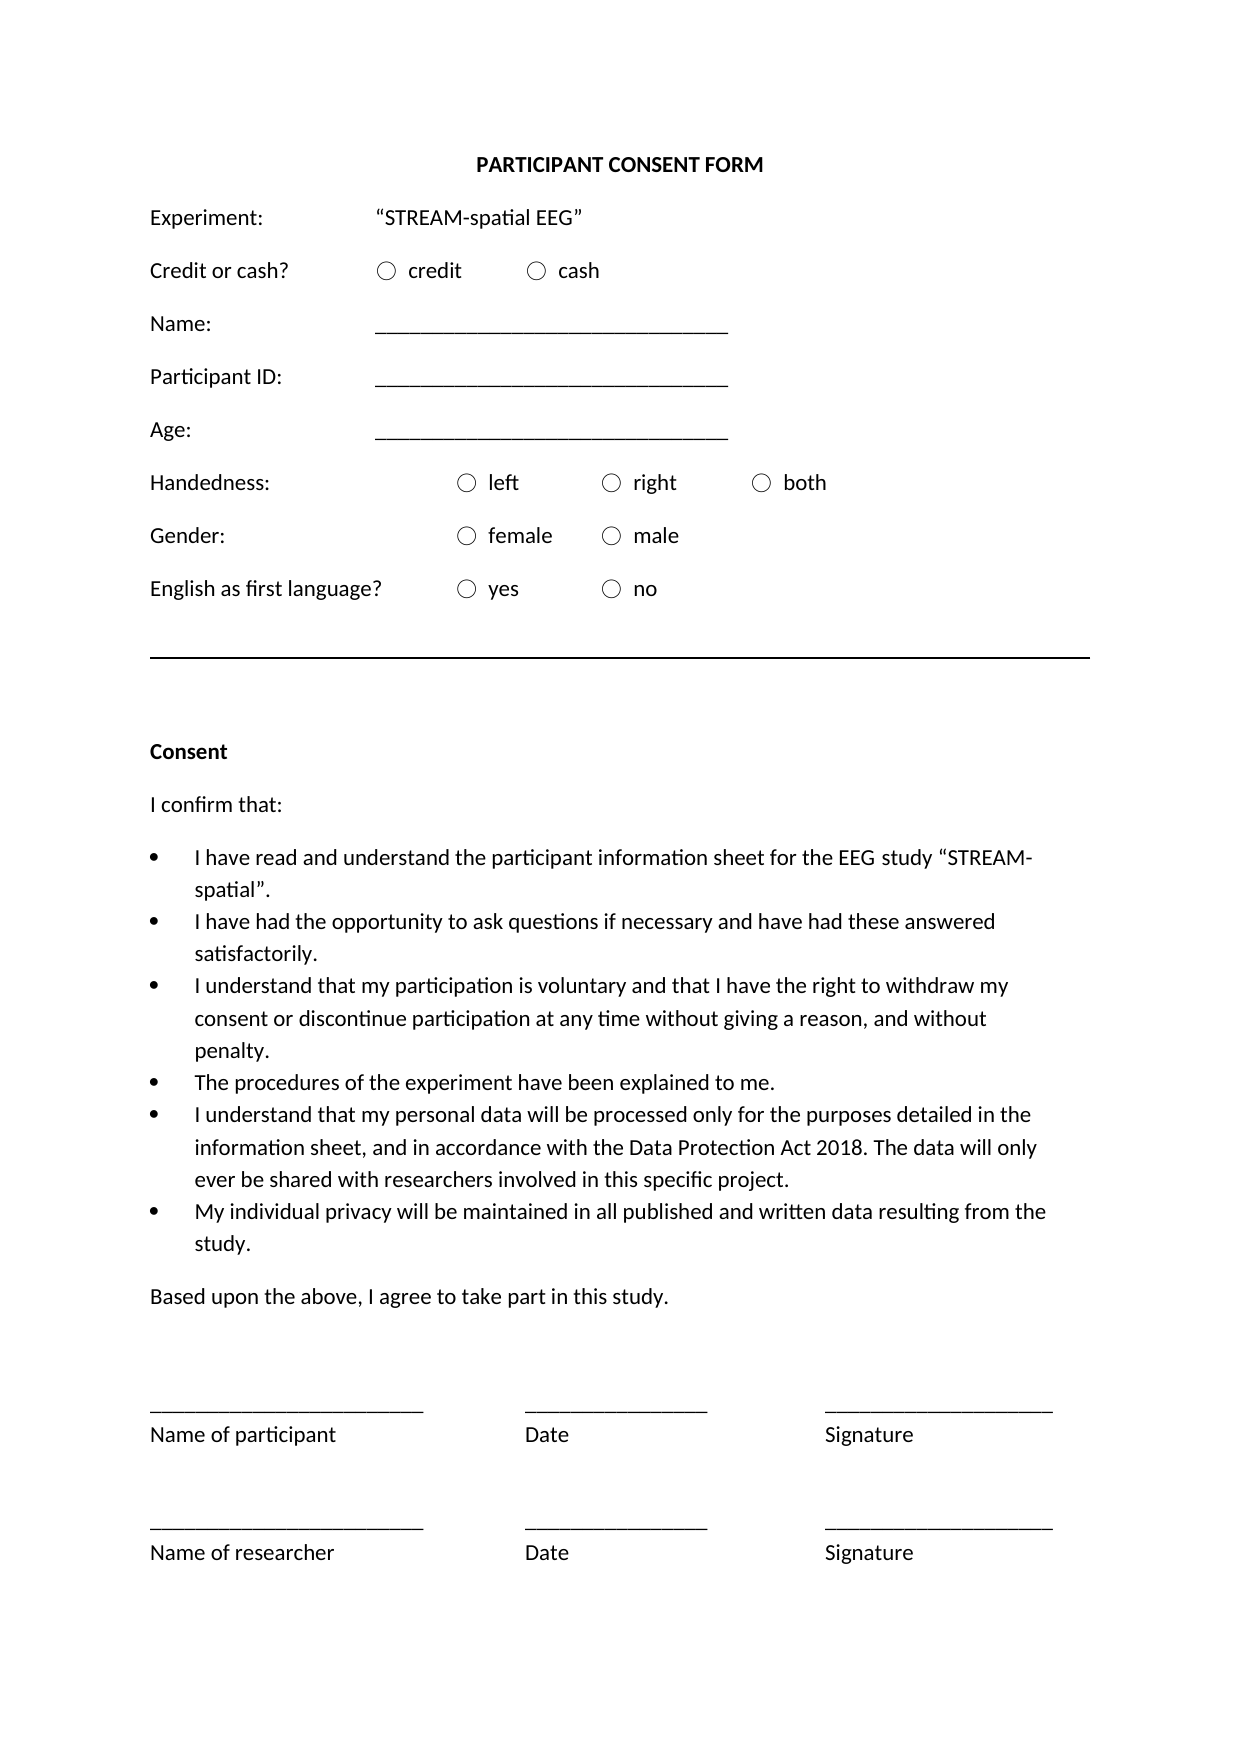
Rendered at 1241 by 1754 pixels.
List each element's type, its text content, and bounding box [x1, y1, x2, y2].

text ________________________ ________________ ____________________ [150, 1388, 1090, 1416]
list The procedures of the experiment have been explained to me. [150, 1068, 1051, 1096]
text Experiment: “STREAM-spatial EEG” [150, 203, 1090, 231]
text Participant ID: _______________________________ [150, 362, 1090, 390]
text Consent [150, 737, 1090, 765]
list I understand that my personal data will be processed only for the purposes detailed in the information sheet, and in accordance with the Data Protection Act 2018. The data will only ever be shared with researchers involved in this specific project. [150, 1100, 1051, 1193]
text PARTICIPANT CONSENT FORM [150, 150, 1090, 178]
list I have read and understand the participant information sheet for the EEG study “STREAM-spatial”. [150, 843, 1051, 903]
text English as first language? ⃝ yes ⃝ no [150, 574, 1090, 602]
text Age: _______________________________ [150, 415, 1090, 443]
text Based upon the above, I agree to take part in this study. [150, 1282, 1090, 1310]
text Gender: ⃝ female ⃝ male [150, 521, 1090, 549]
text Name: _______________________________ [150, 309, 1090, 337]
list I understand that my participation is voluntary and that I have the right to withdraw my consent or discontinue participation at any time without giving a reason, and without penalty. [150, 972, 1051, 1064]
text Name of researcher Date Signature [150, 1538, 1090, 1566]
list I have had the opportunity to ask questions if necessary and have had these answered satisfactorily. [150, 907, 1051, 967]
text Handedness: ⃝ left ⃝ right ⃝ both [150, 468, 1090, 496]
text ________________________ ________________ ____________________ [150, 1506, 1090, 1534]
text I confirm that: [150, 790, 1090, 818]
text Name of participant Date Signature [150, 1420, 1090, 1448]
text Credit or cash? ⃝ credit ⃝ cash [150, 256, 1090, 284]
list My individual privacy will be maintained in all published and written data resulting from the study. [150, 1197, 1051, 1257]
